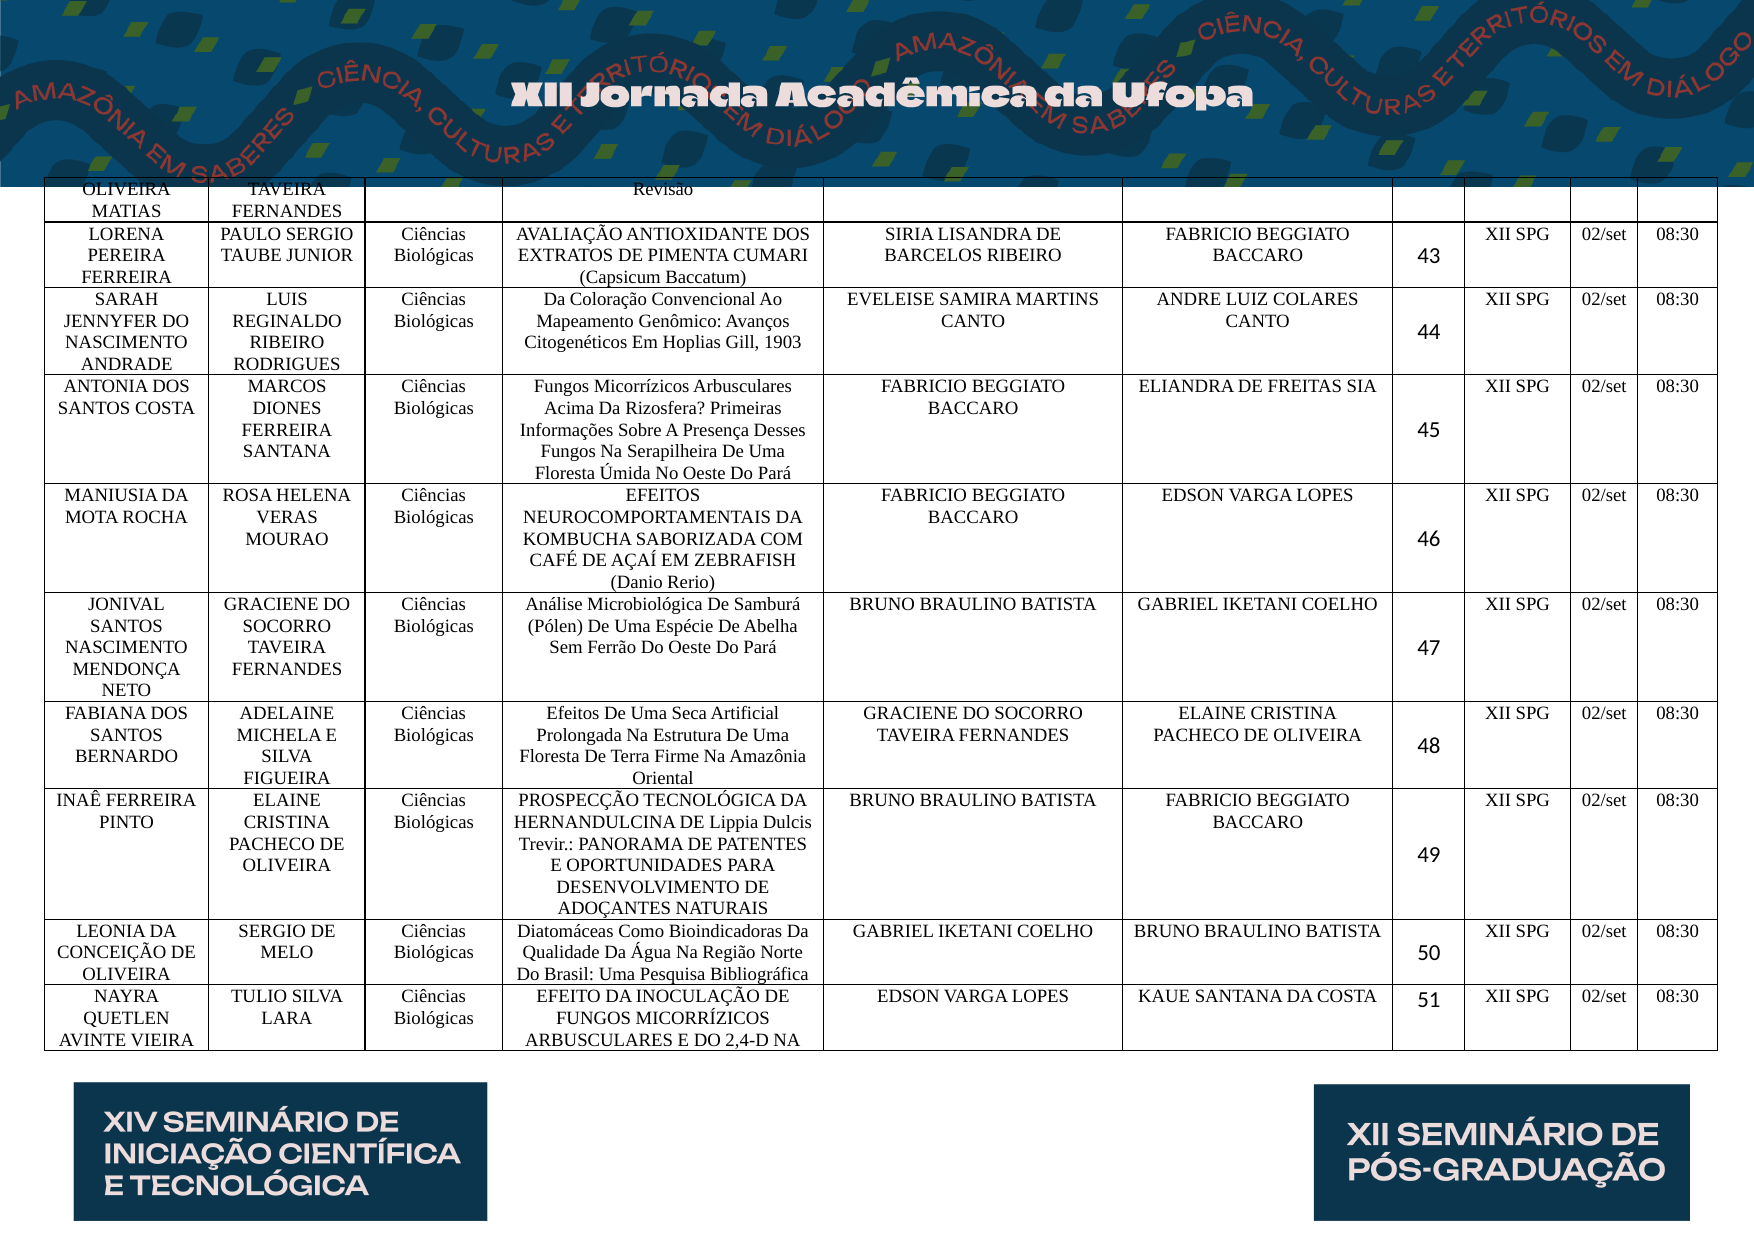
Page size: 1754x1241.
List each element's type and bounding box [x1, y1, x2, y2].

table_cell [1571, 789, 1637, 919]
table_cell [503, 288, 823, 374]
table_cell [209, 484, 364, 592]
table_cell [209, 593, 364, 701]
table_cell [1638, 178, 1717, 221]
picture [73, 1082, 488, 1221]
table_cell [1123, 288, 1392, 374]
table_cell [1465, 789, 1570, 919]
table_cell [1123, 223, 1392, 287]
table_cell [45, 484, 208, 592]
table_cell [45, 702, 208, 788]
picture [0, 0, 1754, 187]
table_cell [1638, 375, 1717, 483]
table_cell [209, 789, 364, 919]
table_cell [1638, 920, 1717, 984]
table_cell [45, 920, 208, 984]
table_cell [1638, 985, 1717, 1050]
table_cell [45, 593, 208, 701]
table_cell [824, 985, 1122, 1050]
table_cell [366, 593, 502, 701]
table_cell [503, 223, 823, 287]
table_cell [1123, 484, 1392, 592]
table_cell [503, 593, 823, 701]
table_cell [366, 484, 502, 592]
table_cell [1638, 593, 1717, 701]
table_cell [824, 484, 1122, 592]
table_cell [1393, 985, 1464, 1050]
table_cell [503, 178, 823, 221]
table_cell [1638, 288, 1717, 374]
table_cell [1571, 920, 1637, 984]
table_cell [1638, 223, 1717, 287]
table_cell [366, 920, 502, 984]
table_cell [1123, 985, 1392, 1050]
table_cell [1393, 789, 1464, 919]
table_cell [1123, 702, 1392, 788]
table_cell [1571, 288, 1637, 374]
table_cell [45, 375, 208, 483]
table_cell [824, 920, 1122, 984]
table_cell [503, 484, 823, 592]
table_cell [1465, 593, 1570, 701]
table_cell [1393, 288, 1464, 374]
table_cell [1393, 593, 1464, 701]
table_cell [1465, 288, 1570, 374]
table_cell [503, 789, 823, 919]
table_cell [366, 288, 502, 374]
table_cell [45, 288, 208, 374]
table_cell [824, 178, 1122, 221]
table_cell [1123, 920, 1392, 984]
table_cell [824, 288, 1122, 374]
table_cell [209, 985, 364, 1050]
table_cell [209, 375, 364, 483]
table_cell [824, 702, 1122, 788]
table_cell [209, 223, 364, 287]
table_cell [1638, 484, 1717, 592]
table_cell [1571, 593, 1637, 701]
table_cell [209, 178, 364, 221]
picture [1313, 1084, 1690, 1221]
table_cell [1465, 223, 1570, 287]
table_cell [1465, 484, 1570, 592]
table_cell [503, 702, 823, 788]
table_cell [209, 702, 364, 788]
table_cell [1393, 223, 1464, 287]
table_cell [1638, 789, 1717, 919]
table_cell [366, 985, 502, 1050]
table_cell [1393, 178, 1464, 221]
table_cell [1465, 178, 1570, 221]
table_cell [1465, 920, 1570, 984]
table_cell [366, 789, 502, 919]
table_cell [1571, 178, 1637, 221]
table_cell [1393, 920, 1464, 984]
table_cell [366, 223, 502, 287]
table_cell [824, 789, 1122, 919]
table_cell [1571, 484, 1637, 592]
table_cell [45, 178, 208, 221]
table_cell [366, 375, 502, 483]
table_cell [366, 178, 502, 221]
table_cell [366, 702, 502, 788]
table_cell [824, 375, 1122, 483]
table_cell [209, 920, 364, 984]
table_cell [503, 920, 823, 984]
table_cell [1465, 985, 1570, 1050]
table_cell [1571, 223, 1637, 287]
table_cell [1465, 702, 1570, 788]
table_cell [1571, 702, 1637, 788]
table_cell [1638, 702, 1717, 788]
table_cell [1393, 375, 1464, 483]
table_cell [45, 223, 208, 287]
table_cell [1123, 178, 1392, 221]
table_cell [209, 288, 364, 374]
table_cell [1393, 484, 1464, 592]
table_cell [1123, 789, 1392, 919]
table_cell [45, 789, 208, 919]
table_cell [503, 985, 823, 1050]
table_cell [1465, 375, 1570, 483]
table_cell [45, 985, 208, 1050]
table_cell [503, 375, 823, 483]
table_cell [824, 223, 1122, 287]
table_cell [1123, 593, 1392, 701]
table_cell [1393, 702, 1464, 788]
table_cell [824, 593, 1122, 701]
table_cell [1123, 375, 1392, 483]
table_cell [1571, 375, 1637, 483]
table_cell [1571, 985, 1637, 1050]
